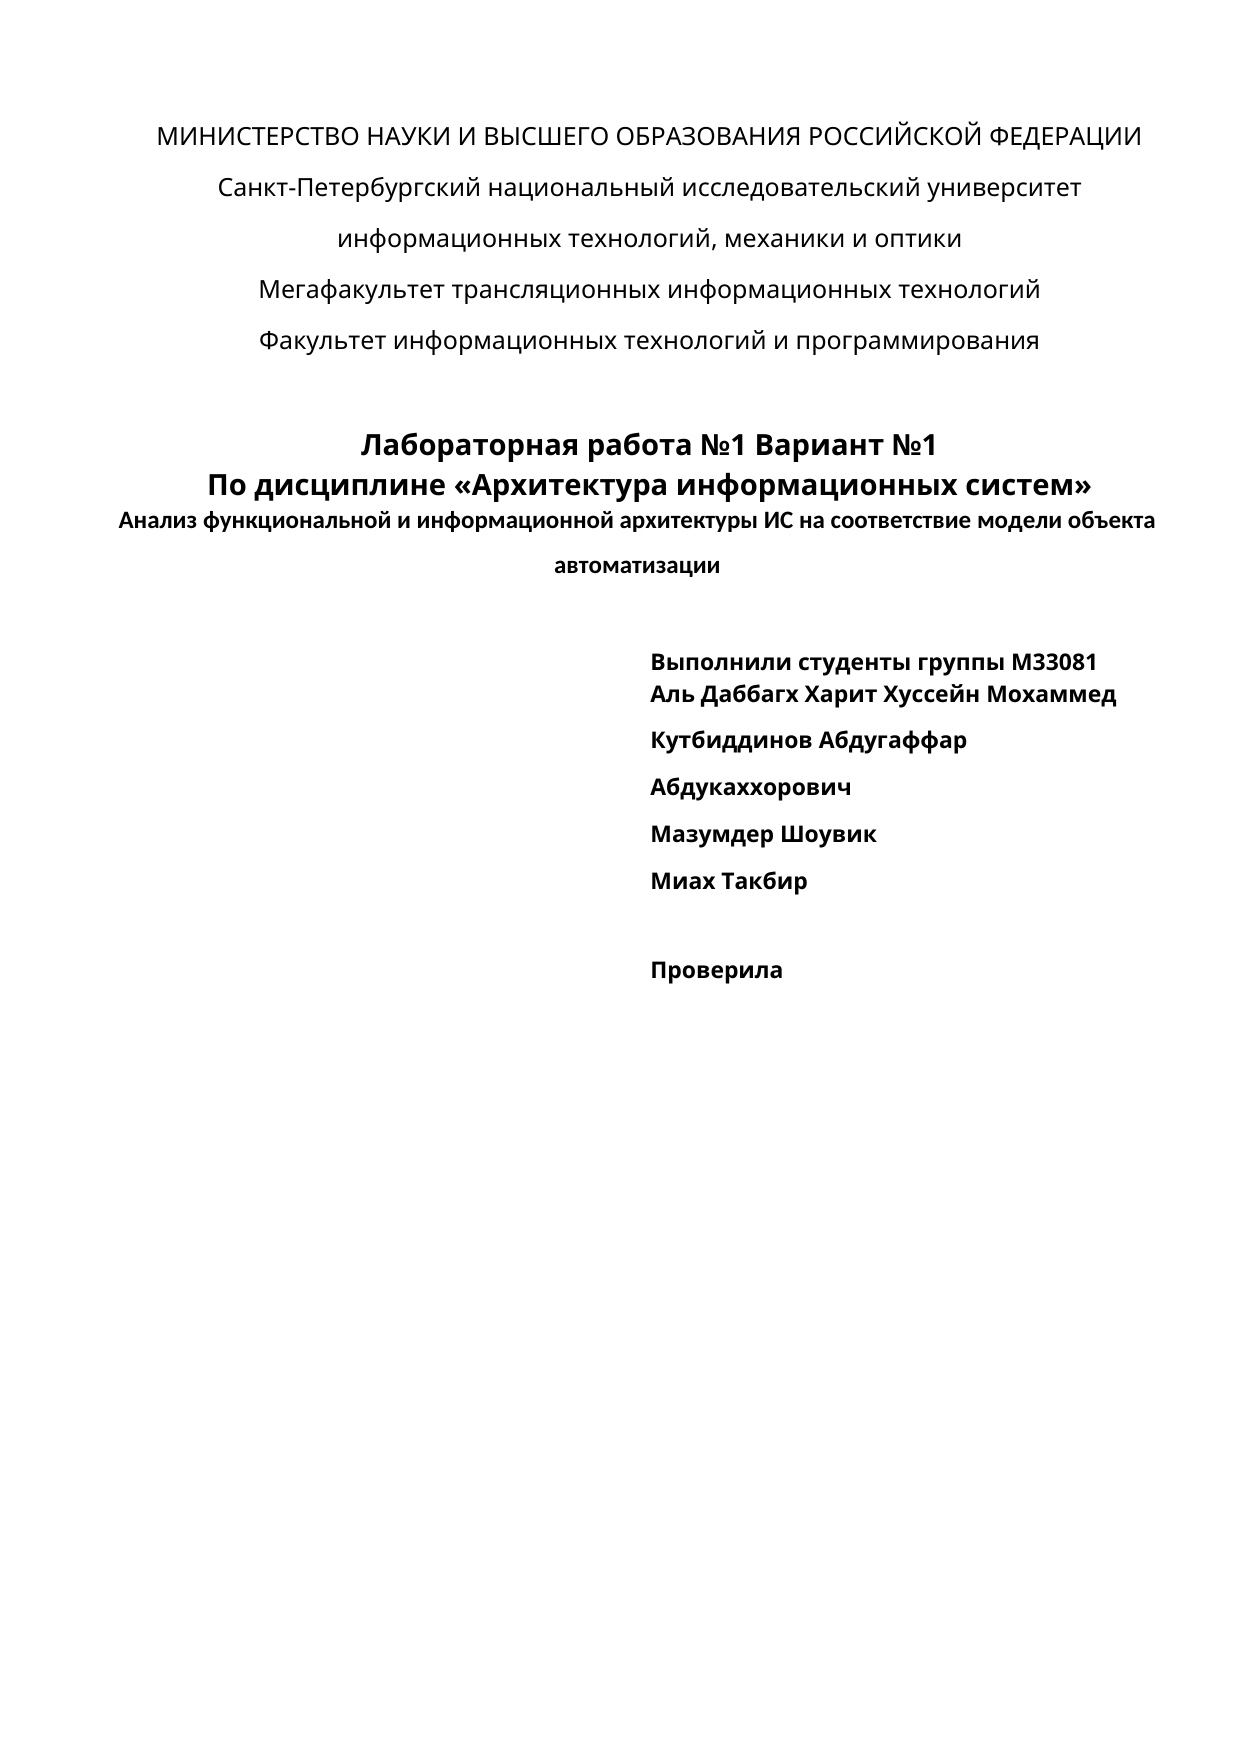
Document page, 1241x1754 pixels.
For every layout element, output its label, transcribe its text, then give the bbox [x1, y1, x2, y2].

text Факультет информационных технологий и программирования [118, 322, 1181, 356]
text МИНИСТЕРСТВО НАУКИ И ВЫСШЕГО ОБРАЗОВАНИЯ РОССИЙСКОЙ ФЕДЕРАЦИИ [118, 118, 1181, 152]
text Лабораторная работа №1 Вариант №1 [118, 424, 1181, 464]
text Анализ функциональной и информационной архитектуры ИС на соответствие модели объекта автоматизации [118, 504, 1156, 580]
text Мегафакультет трансляционных информационных технологий [118, 271, 1181, 305]
text По дисциплине «Архитектура информационных систем» [118, 464, 1181, 504]
text Санкт-Петербургский национальный исследовательский университет информационных технологий, механики и оптики [118, 169, 1181, 254]
